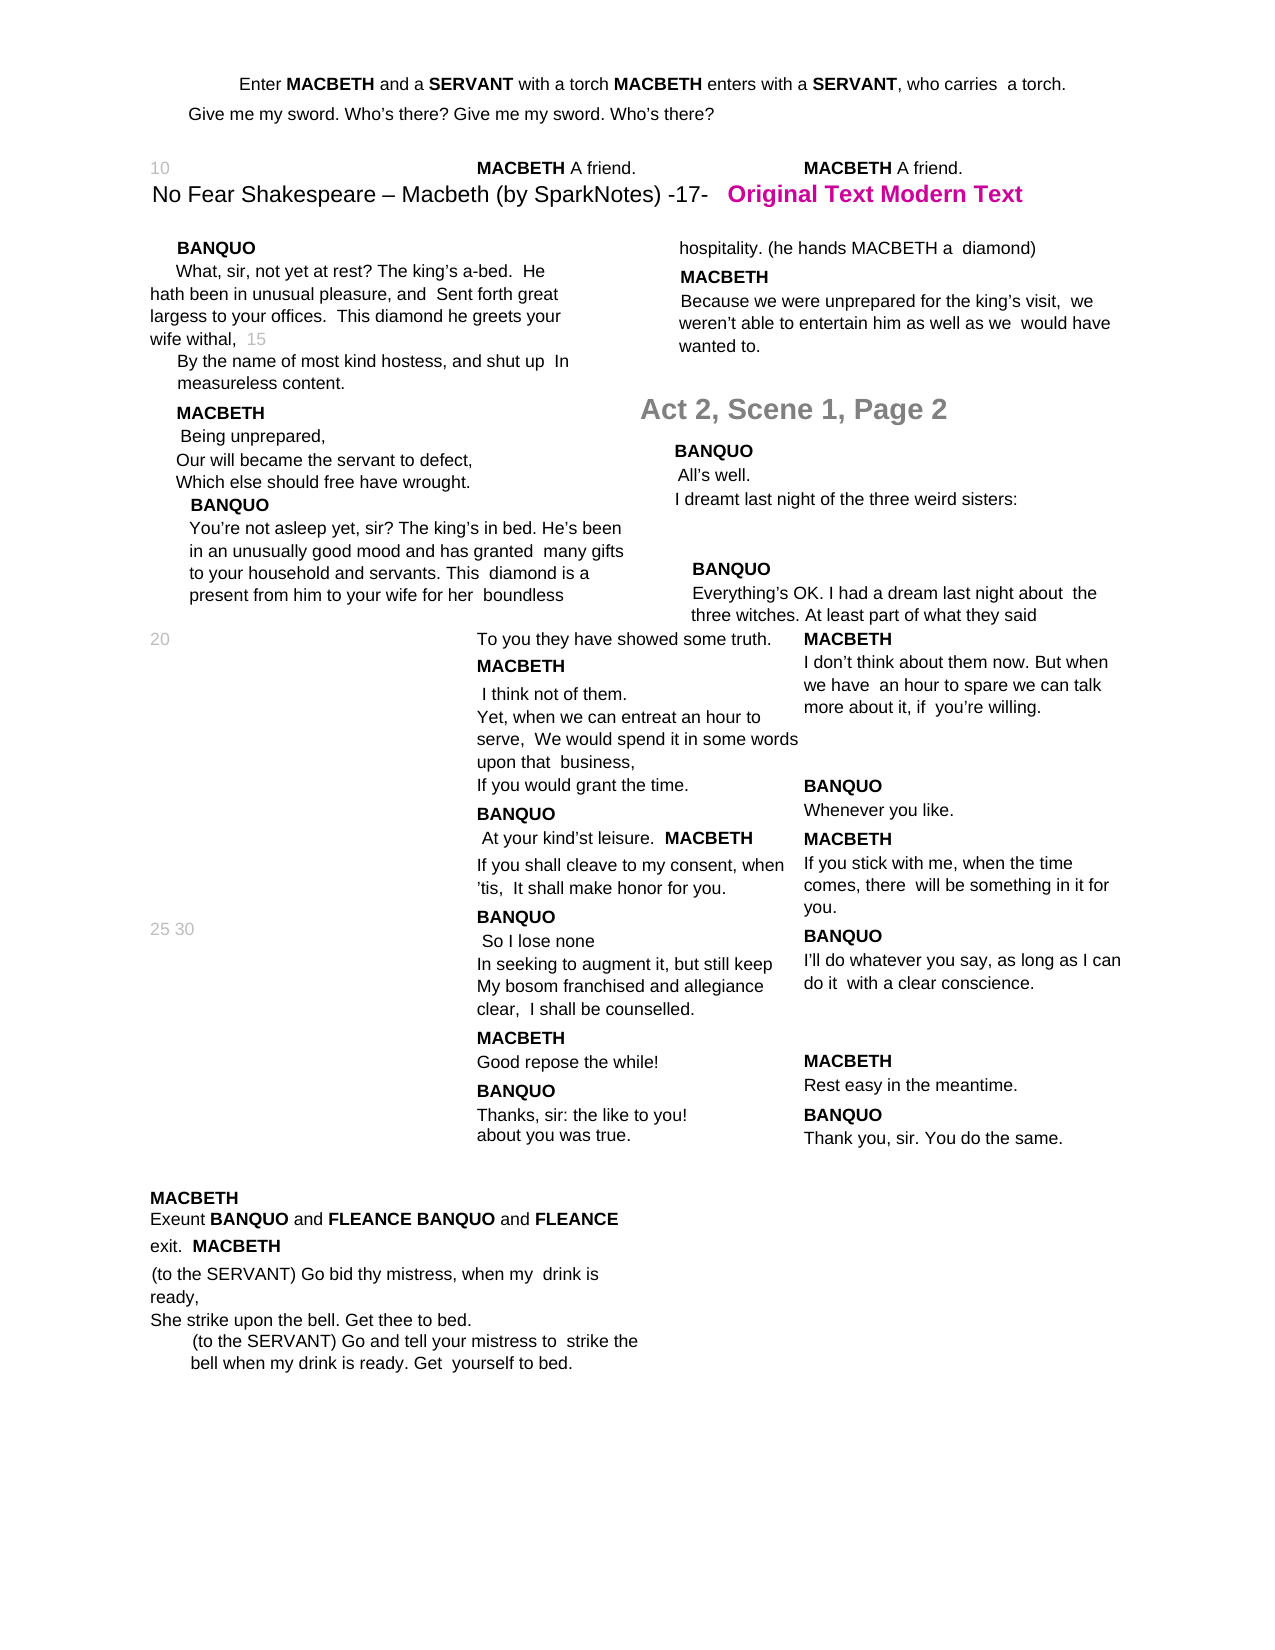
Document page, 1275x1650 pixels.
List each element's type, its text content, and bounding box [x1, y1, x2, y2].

text By the name of most kind hostess, and shut up In measureless content. [177, 351, 600, 393]
text (to the SERVANT) Go and tell your mistress to strike the bell when my drink is ready. Get yourself to bed. [190, 1330, 639, 1373]
text 10 [150, 158, 477, 178]
text Yet, when we can entreat an hour to serve, We would spend it in some words upon that business, [477, 707, 803, 772]
text So I lose none [477, 931, 803, 951]
text If you shall cleave to my consent, when ’tis, It shall make honor for you. [477, 855, 803, 898]
text BANQUO [803, 776, 1130, 796]
text Exeunt BANQUO and FLEANCE BANQUO and FLEANCE exit. MACBETH [150, 1208, 640, 1257]
text MACBETH [803, 1051, 1130, 1072]
text To you they have showed some truth. MACBETH [477, 628, 803, 676]
text BANQUO [692, 559, 1130, 579]
text about you was true. [477, 1125, 803, 1145]
text No Fear Shakespeare – Macbeth (by SparkNotes) -17- Original Text Modern Text [150, 180, 1130, 208]
text In seeking to augment it, but still keep My bosom franchised and allegiance clear, I shall be counselled. [477, 954, 803, 1019]
text If you would grant the time. [477, 775, 803, 795]
text Because we were unprepared for the king’s visit, we weren’t able to entertain him as well as we would have wanted to. [679, 291, 1117, 356]
text BANQUO [674, 441, 1130, 462]
text MACBETH [803, 829, 1130, 849]
text 20 [150, 628, 477, 649]
text MACBETH [150, 1188, 640, 1208]
text Enter MACBETH and a SERVANT with a torch MACBETH enters with a SERVANT, who carries a torch. [239, 73, 1077, 94]
text Act 2, Scene 1, Page 2 [640, 392, 1130, 425]
text MACBETH A friend. [477, 158, 803, 178]
text BANQUO [177, 237, 640, 258]
text Everything’s OK. I had a dream last night about the three witches. At least part of what they said [691, 583, 1128, 625]
text I’ll do whatever you say, as long as I can do it with a clear conscience. [803, 950, 1130, 993]
text Our will became the servant to defect, Which else should free have wrought. [176, 449, 525, 492]
text BANQUO [477, 907, 803, 927]
text You’re not asleep yet, sir? The king’s in bed. He’s been in an unusually good mood and has granted many gifts to your household and servants. This diamond is a present from him to your wife for her boundless hospitality. (he hands MACBETH a diamond) [189, 518, 637, 606]
text BANQUO [477, 804, 803, 824]
text At your kind’st leisure. MACBETH [477, 828, 803, 848]
text BANQUO [477, 1081, 803, 1101]
text Thank you, sir. You do the same. [803, 1128, 1130, 1148]
text Being unprepared, [175, 426, 640, 447]
text BANQUO [803, 1104, 1130, 1125]
text She strike upon the bell. Get thee to bed. [150, 1310, 640, 1330]
text What, sir, not yet at rest? The king’s a-bed. He hath been in unusual pleasure, and Sent forth great largess to your offices. This diamond he greets your wife withal, 15 [150, 261, 568, 349]
text Rest easy in the meantime. [803, 1075, 1130, 1095]
text MACBETH A friend. [803, 158, 1130, 178]
text (to the SERVANT) Go bid thy mistress, when my drink is ready, [150, 1264, 616, 1307]
text MACBETH [477, 1028, 803, 1048]
text Whenever you like. [803, 800, 1130, 820]
text 25 30 [150, 918, 477, 939]
text MACBETH [803, 628, 1130, 649]
text If you stick with me, when the time comes, there will be something in it for you. [803, 852, 1130, 918]
text MACBETH [680, 267, 1130, 287]
text I don’t think about them now. But when we have an hour to spare we can talk more about it, if you’re willing. [803, 652, 1130, 717]
text Thanks, sir: the like to you! [477, 1104, 803, 1125]
text I think not of them. [477, 683, 803, 704]
text I dreamt last night of the three weird sisters: [674, 488, 1130, 509]
text BANQUO [803, 926, 1130, 947]
text Good repose the while! [477, 1051, 803, 1072]
text Give me my sword. Who’s there? Give me my sword. Who’s there? [183, 103, 1130, 124]
text MACBETH [176, 402, 640, 423]
text All’s well. [673, 465, 1130, 485]
text BANQUO [190, 494, 640, 515]
